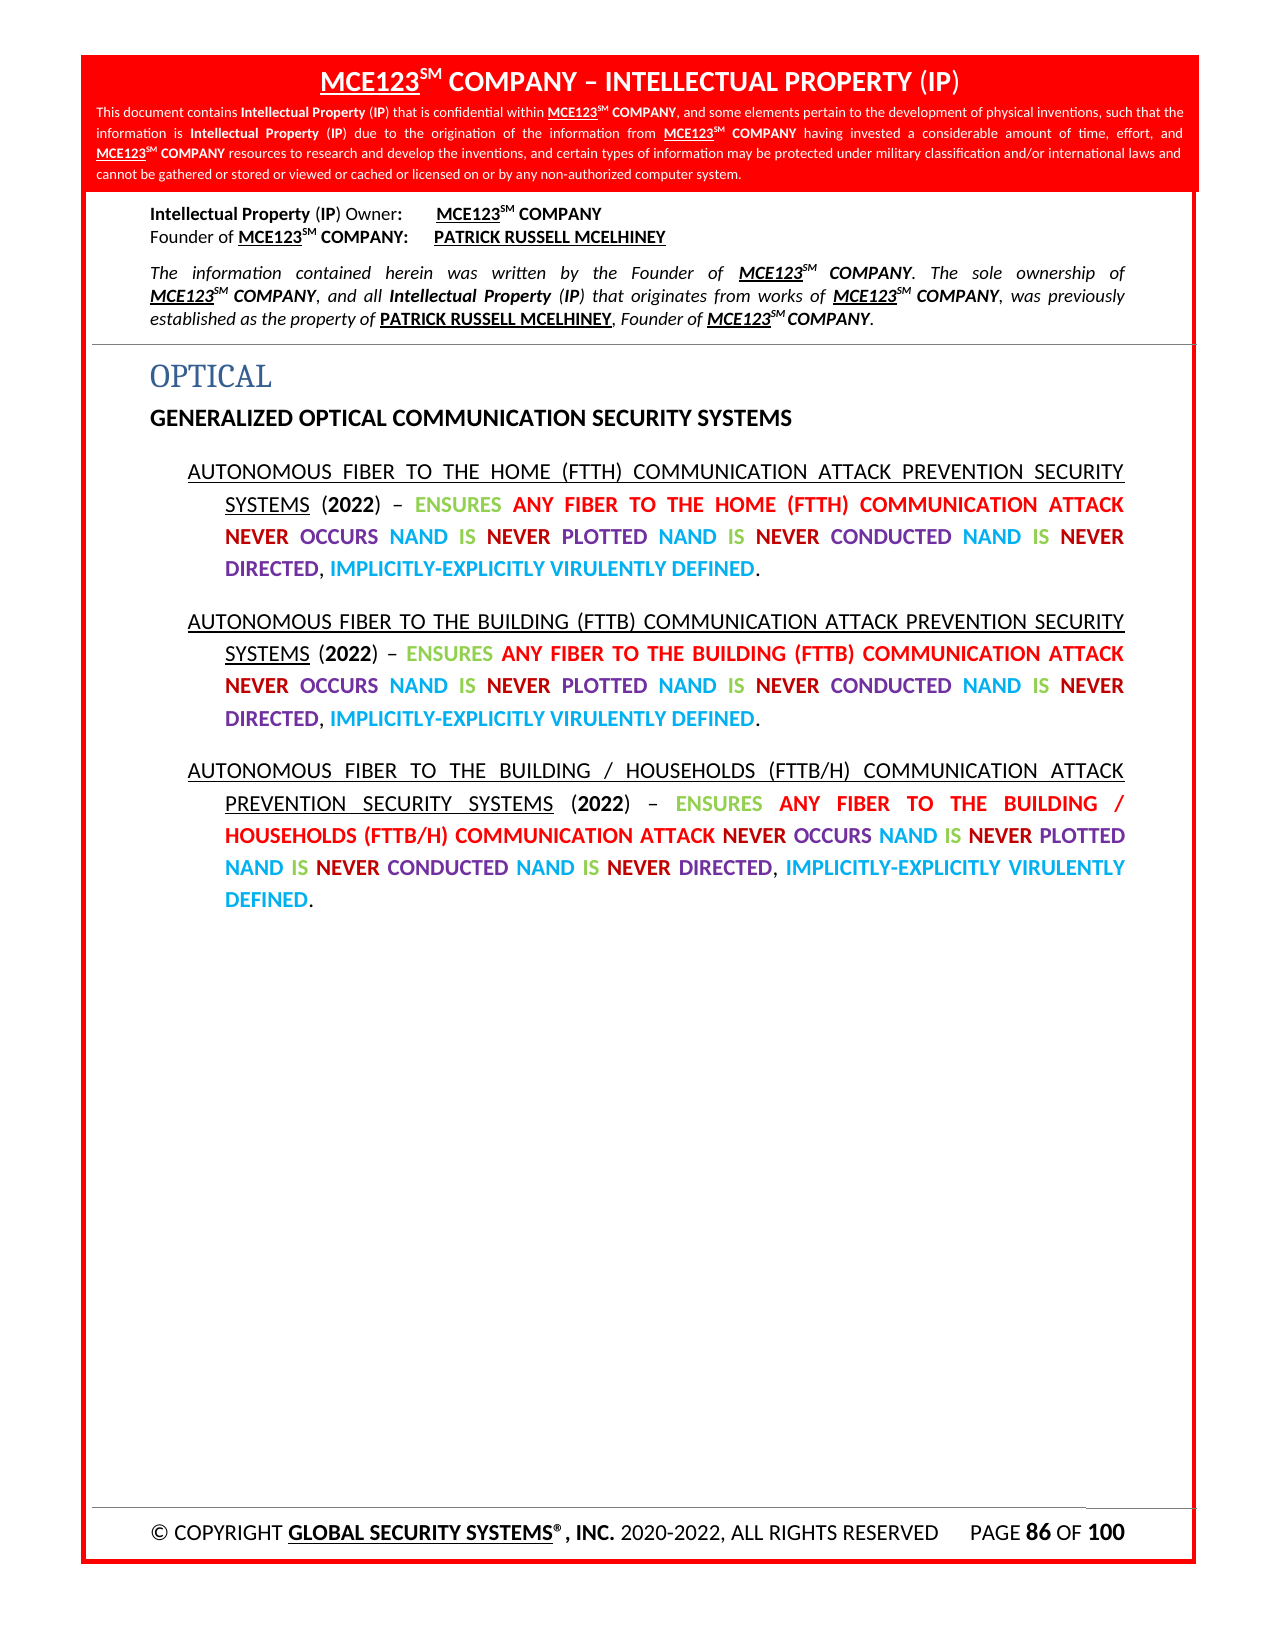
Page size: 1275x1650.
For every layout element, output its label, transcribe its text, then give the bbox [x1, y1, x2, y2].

text AUTONOMOUS FIBER TO THE BUILDING (FTTB) COMMUNICATION ATTACK PREVENTION SECURITY SYSTEMS (2022) – ENSURES ANY FIBER TO THE BUILDING (FTTB) COMMUNICATION ATTACK NEVER OCCURS NAND IS NEVER PLOTTED NAND IS NEVER CONDUCTED NAND IS NEVER DIRECTED, IMPLICITLY-EXPLICITLY VIRULENTLY DEFINED. [187, 632, 1125, 732]
text AUTONOMOUS FIBER TO THE BUILDING / HOUSEHOLDS (FTTB/H) COMMUNICATION ATTACK PREVENTION SECURITY SYSTEMS (2022) – ENSURES ANY FIBER TO THE BUILDING / HOUSEHOLDS (FTTB/H) COMMUNICATION ATTACK NEVER OCCURS NAND IS NEVER PLOTTED NAND IS NEVER CONDUCTED NAND IS NEVER DIRECTED, IMPLICITLY-EXPLICITLY VIRULENTLY DEFINED. [187, 757, 1125, 781]
text GENERALIZED OPTICAL COMMUNICATION SECURITY SYSTEMS [150, 402, 1125, 432]
text AUTONOMOUS FIBER TO THE HOME (FTTH) COMMUNICATION ATTACK PREVENTION SECURITY SYSTEMS (2022) – ENSURES ANY FIBER TO THE HOME (FTTH) COMMUNICATION ATTACK NEVER OCCURS NAND IS NEVER PLOTTED NAND IS NEVER CONDUCTED NAND IS NEVER DIRECTED, IMPLICITLY-EXPLICITLY VIRULENTLY DEFINED. [187, 483, 1125, 582]
text AUTONOMOUS FIBER TO THE HOME (FTTH) COMMUNICATION ATTACK PREVENTION SECURITY SYSTEMS (2022) – ENSURES ANY FIBER TO THE HOME (FTTH) COMMUNICATION ATTACK NEVER OCCURS NAND IS NEVER PLOTTED NAND IS NEVER CONDUCTED NAND IS NEVER DIRECTED, IMPLICITLY-EXPLICITLY VIRULENTLY DEFINED. [187, 457, 1125, 482]
subtitle OPTICAL [150, 358, 1125, 396]
text AUTONOMOUS FIBER TO THE BUILDING / HOUSEHOLDS (FTTB/H) COMMUNICATION ATTACK PREVENTION SECURITY SYSTEMS (2022) – ENSURES ANY FIBER TO THE BUILDING / HOUSEHOLDS (FTTB/H) COMMUNICATION ATTACK NEVER OCCURS NAND IS NEVER PLOTTED NAND IS NEVER CONDUCTED NAND IS NEVER DIRECTED, IMPLICITLY-EXPLICITLY VIRULENTLY DEFINED. [187, 782, 1125, 913]
text AUTONOMOUS FIBER TO THE BUILDING (FTTB) COMMUNICATION ATTACK PREVENTION SECURITY SYSTEMS (2022) – ENSURES ANY FIBER TO THE BUILDING (FTTB) COMMUNICATION ATTACK NEVER OCCURS NAND IS NEVER PLOTTED NAND IS NEVER CONDUCTED NAND IS NEVER DIRECTED, IMPLICITLY-EXPLICITLY VIRULENTLY DEFINED. [187, 607, 1125, 631]
